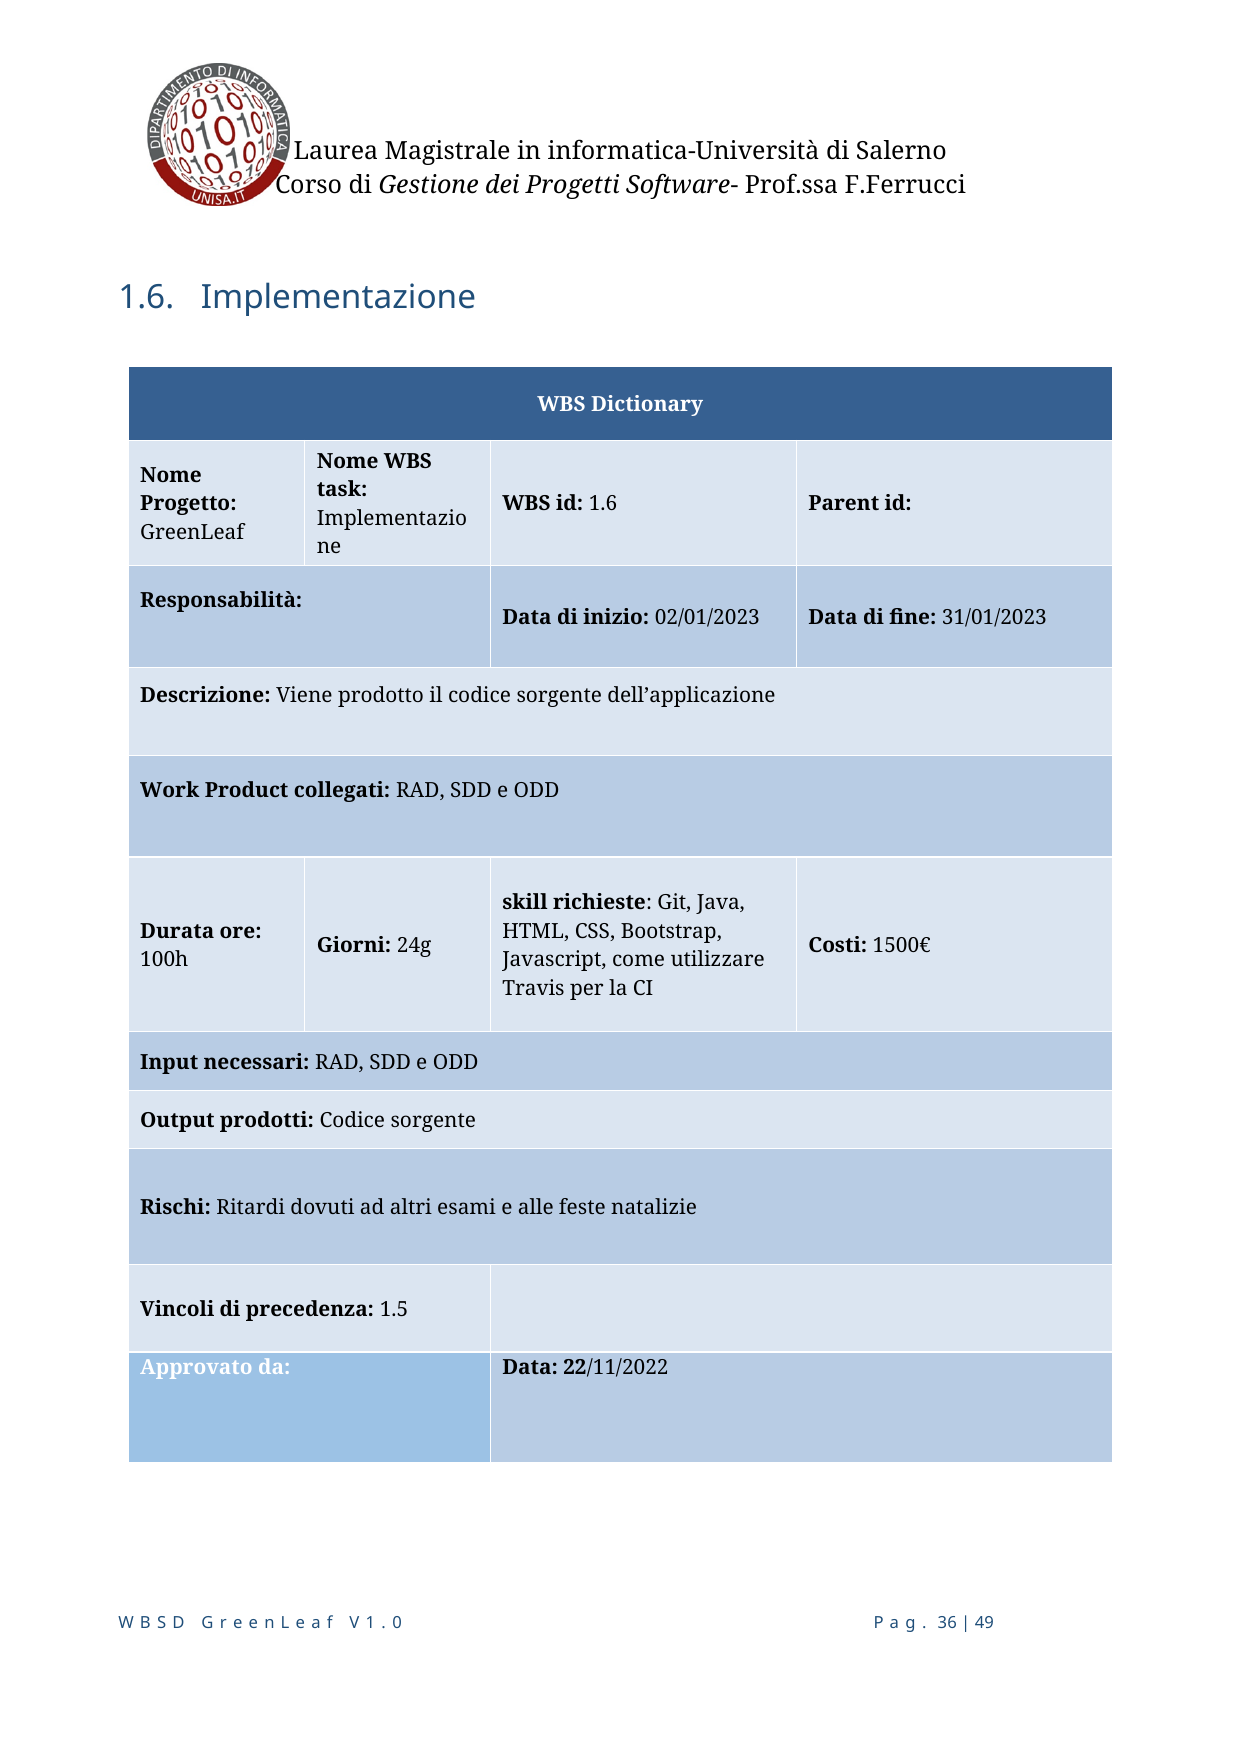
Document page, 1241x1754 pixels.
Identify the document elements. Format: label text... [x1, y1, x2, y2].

table_cell Nome WBS task: Implementazione [305, 441, 490, 565]
table_header WBS Dictionary [129, 367, 1112, 440]
table_cell Durata ore: 100h [129, 858, 304, 1031]
table_cell Output prodotti: Codice sorgente [129, 1091, 1112, 1148]
table_cell Rischi: Ritardi dovuti ad altri esami e alle feste natalizie [129, 1149, 1112, 1264]
table_cell Input necessari: RAD, SDD e ODD [129, 1032, 1112, 1090]
table_cell Work Product collegati: RAD, SDD e ODD [129, 756, 1112, 856]
table_cell Responsabilità: [129, 566, 490, 667]
table_cell Data: 22/11/2022 [491, 1353, 1112, 1462]
table_cell Giorni: 24g [305, 858, 490, 1031]
table_cell Nome Progetto: GreenLeaf [129, 441, 304, 565]
table_cell Data di inizio: 02/01/2023 [491, 566, 796, 667]
picture [147, 63, 290, 206]
table_cell skill richieste: Git, Java, HTML, CSS, Bootstrap, Javascript, come utilizzare Travis per la CI [491, 858, 796, 1031]
table_cell [491, 1265, 1112, 1351]
table_cell WBS id: 1.6 [491, 441, 796, 565]
table_cell Costi: 1500€ [797, 858, 1112, 1031]
table_cell Data di fine: 31/01/2023 [797, 566, 1112, 667]
table_cell Parent id: [797, 441, 1112, 565]
table_cell Vincoli di precedenza: 1.5 [129, 1265, 490, 1351]
table_cell Approvato da: [129, 1353, 490, 1462]
table_cell Descrizione: Viene prodotto il codice sorgente dell’applicazione [129, 668, 1112, 755]
list Implementazione [118, 273, 1122, 318]
